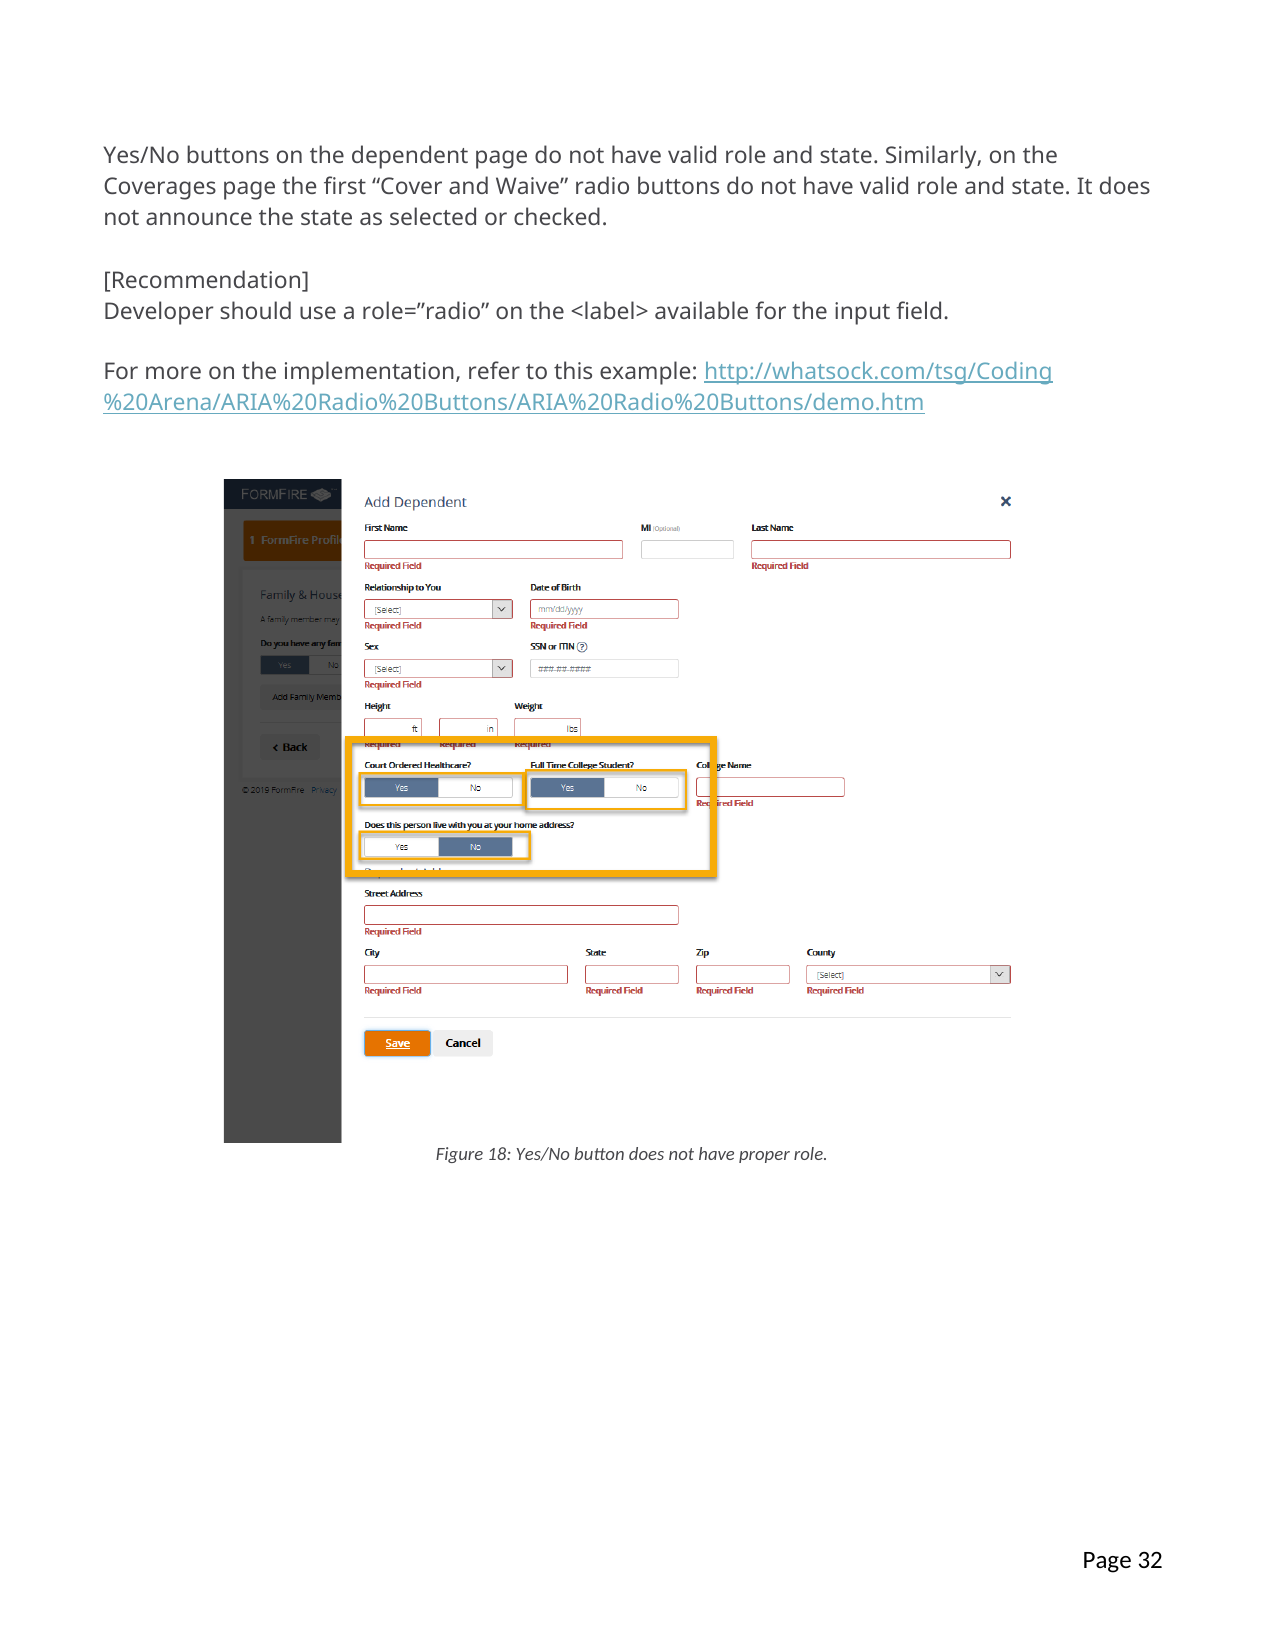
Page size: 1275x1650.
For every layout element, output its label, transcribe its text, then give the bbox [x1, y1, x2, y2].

text [Recommendation] [103, 263, 1162, 295]
text Yes/No buttons on the dependent page do not have valid role and state. Similarly, on the Coverages page the first “Cover and Waive” radio buttons do not have valid role and state. It does not announce the state as selected or checked. [103, 138, 1162, 232]
text Developer should use a role=”radio” on the <label> available for the input field. [103, 295, 1162, 326]
text Figure 18: Yes/No button does not have proper role. [103, 1142, 1162, 1165]
text For more on the implementation, refer to this example: http://whatsock.com/tsg/Coding%20Arena/ARIA%20Radio%20Buttons/ARIA%20Radio%20Buttons/demo.htm [103, 355, 1162, 417]
picture [223, 479, 1043, 1143]
